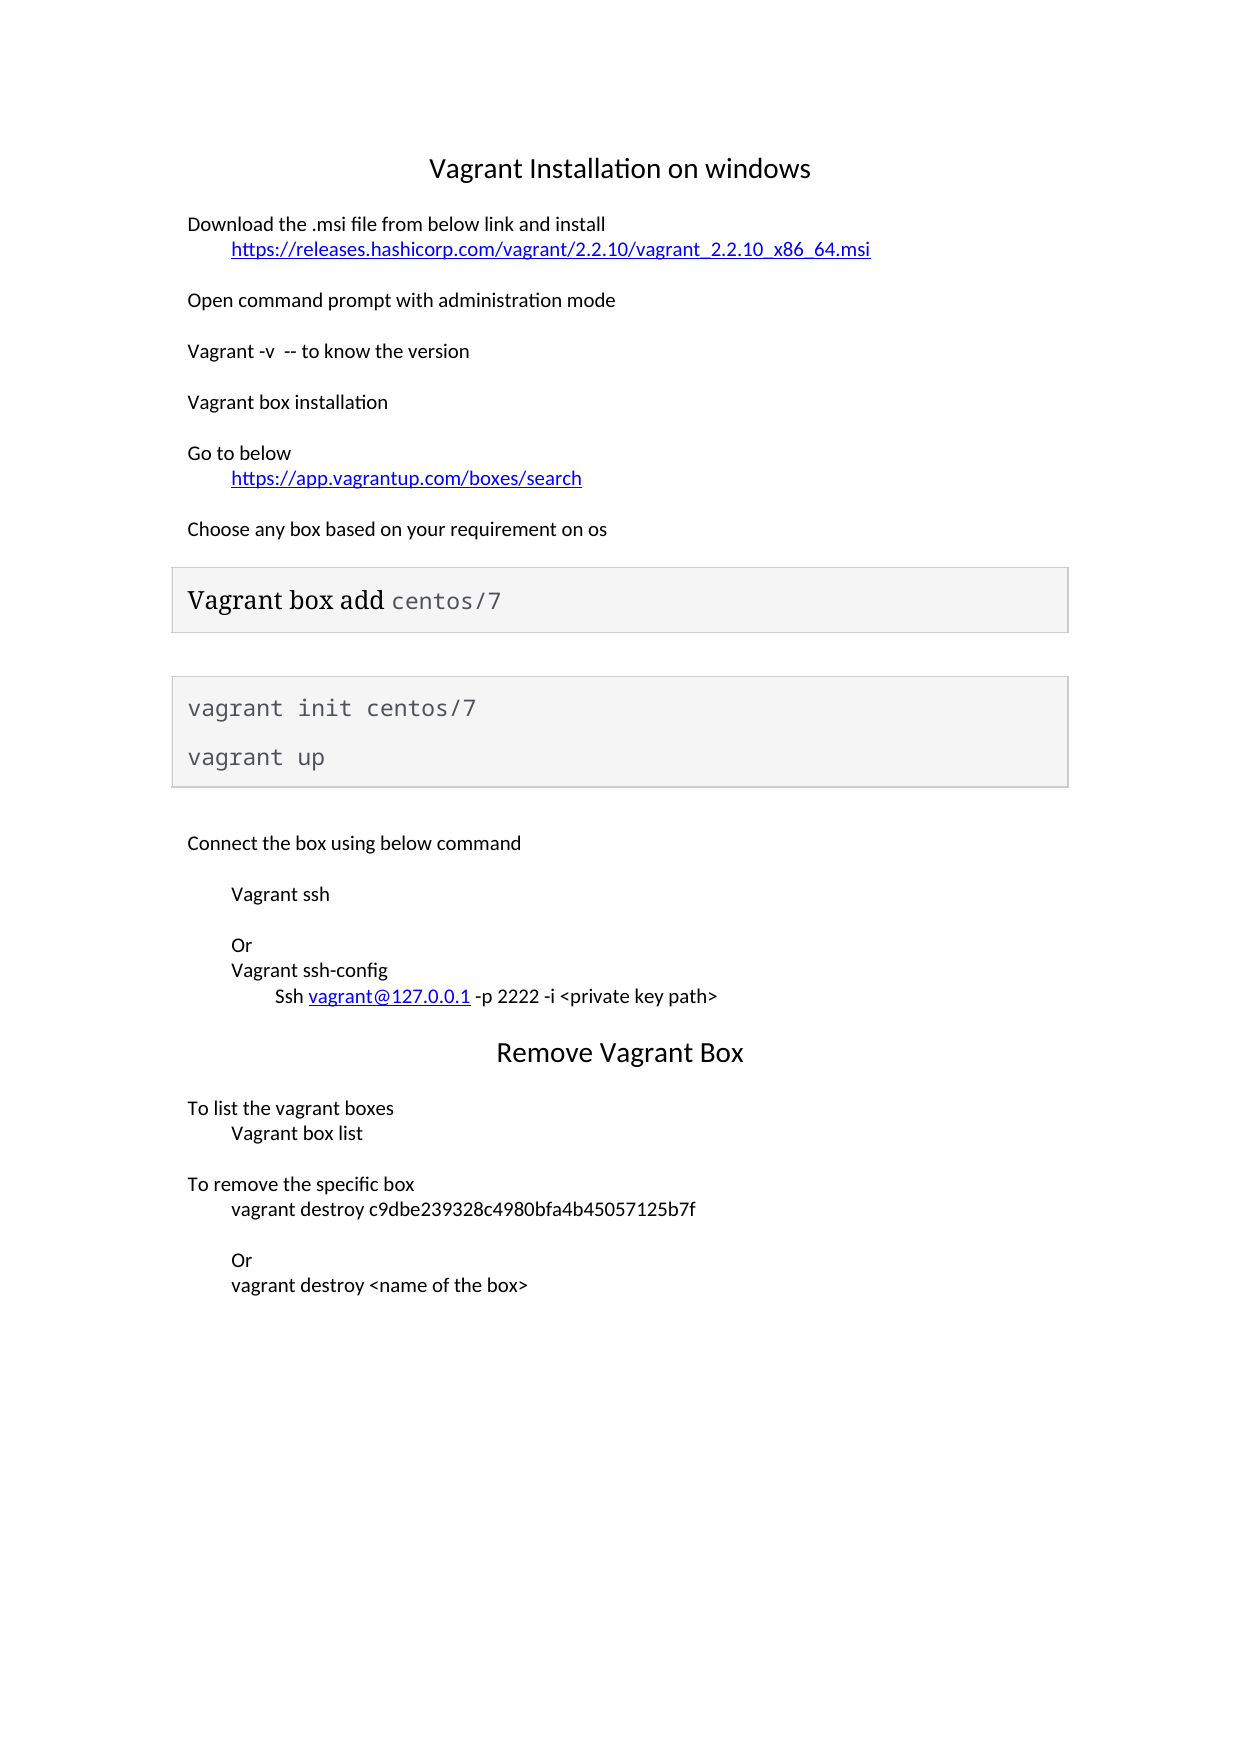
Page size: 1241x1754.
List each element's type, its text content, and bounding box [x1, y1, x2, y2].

text https://releases.hashicorp.com/vagrant/2.2.10/vagrant_2.2.10_x86_64.msi [187, 236, 1053, 262]
text https://app.vagrantup.com/boxes/search [187, 465, 1053, 491]
text Open command prompt with administration mode [187, 287, 1053, 313]
text Or [187, 932, 1053, 957]
text vagrant destroy <name of the box> [187, 1273, 1053, 1298]
text Vagrant ssh [187, 881, 1053, 907]
text Or [187, 1247, 1053, 1273]
text Vagrant box list [187, 1120, 1053, 1146]
text To list the vagrant boxes [187, 1095, 1053, 1120]
text vagrant destroy c9dbe239328c4980bfa4b45057125b7f [187, 1196, 1053, 1222]
text Vagrant -v -- to know the version [187, 338, 1053, 363]
text Ssh vagrant@127.0.0.1 -p 2222 -i <private key path> [231, 983, 1053, 1008]
text Remove Vagrant Box [187, 1034, 1053, 1069]
text Vagrant box installation [187, 389, 1053, 414]
text Vagrant Installation on windows [187, 150, 1053, 186]
text Vagrant box add centos/7 [173, 568, 1067, 632]
text To remove the specific box [187, 1171, 1053, 1196]
text vagrant up [173, 724, 1067, 786]
text Download the .msi file from below link and install [187, 211, 1053, 236]
text Go to below [187, 440, 1053, 465]
text vagrant init centos/7 [173, 677, 1067, 723]
text Choose any box based on your requirement on os [187, 516, 1053, 541]
text Vagrant ssh-config [187, 957, 1053, 983]
text Connect the box using below command [187, 830, 1053, 856]
